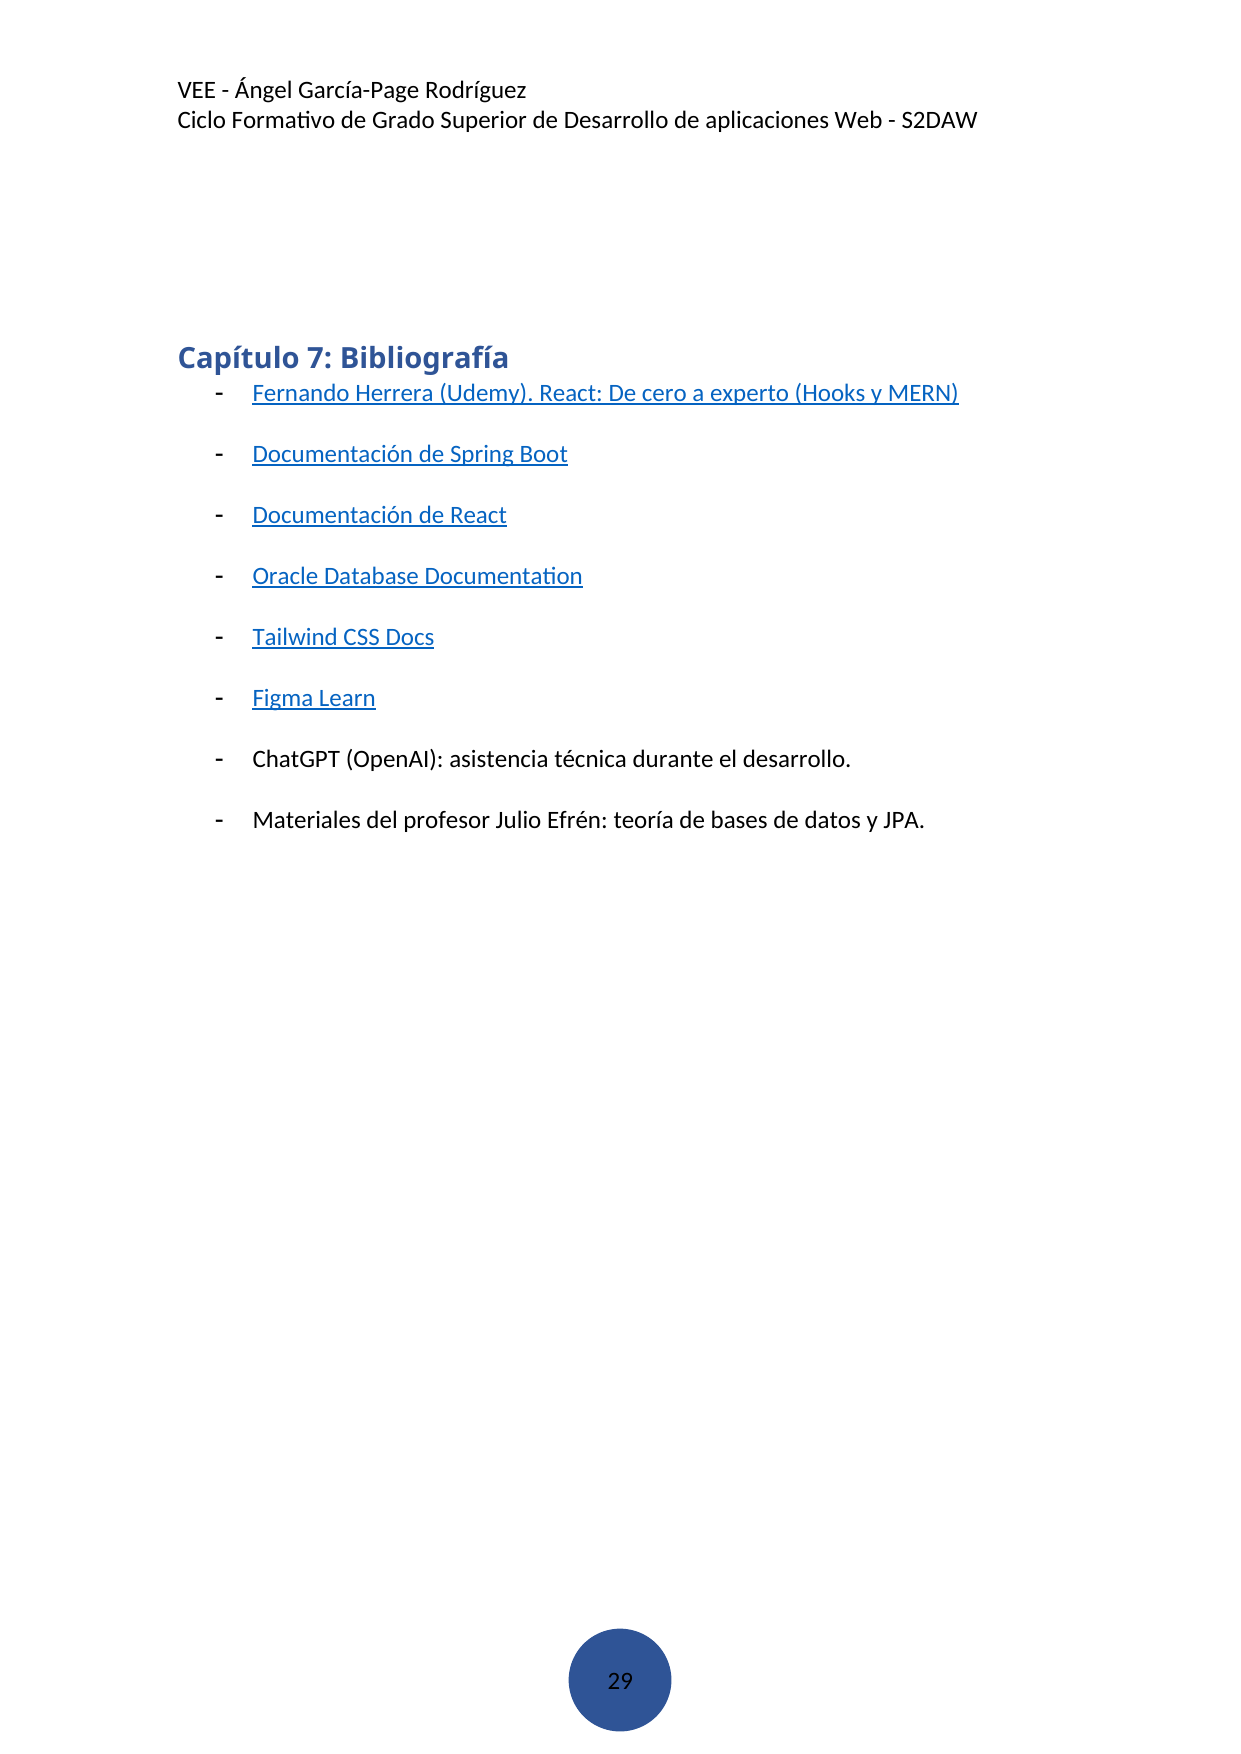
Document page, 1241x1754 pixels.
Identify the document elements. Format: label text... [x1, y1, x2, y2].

list ChatGPT (OpenAI): asistencia técnica durante el desarrollo. [215, 743, 1063, 774]
list Materiales del profesor Julio Efrén: teoría de bases de datos y JPA. [215, 804, 1063, 835]
list Tailwind CSS Docs [215, 621, 1063, 652]
subtitle Capítulo 7: Bibliografía [177, 337, 1063, 377]
list Figma Learn [215, 682, 1063, 713]
list Oracle Database Documentation [215, 560, 1063, 591]
list Documentación de React [215, 499, 1063, 530]
list Fernando Herrera (Udemy). React: De cero a experto (Hooks y MERN) [215, 377, 1063, 408]
list Documentación de Spring Boot [215, 438, 1063, 469]
